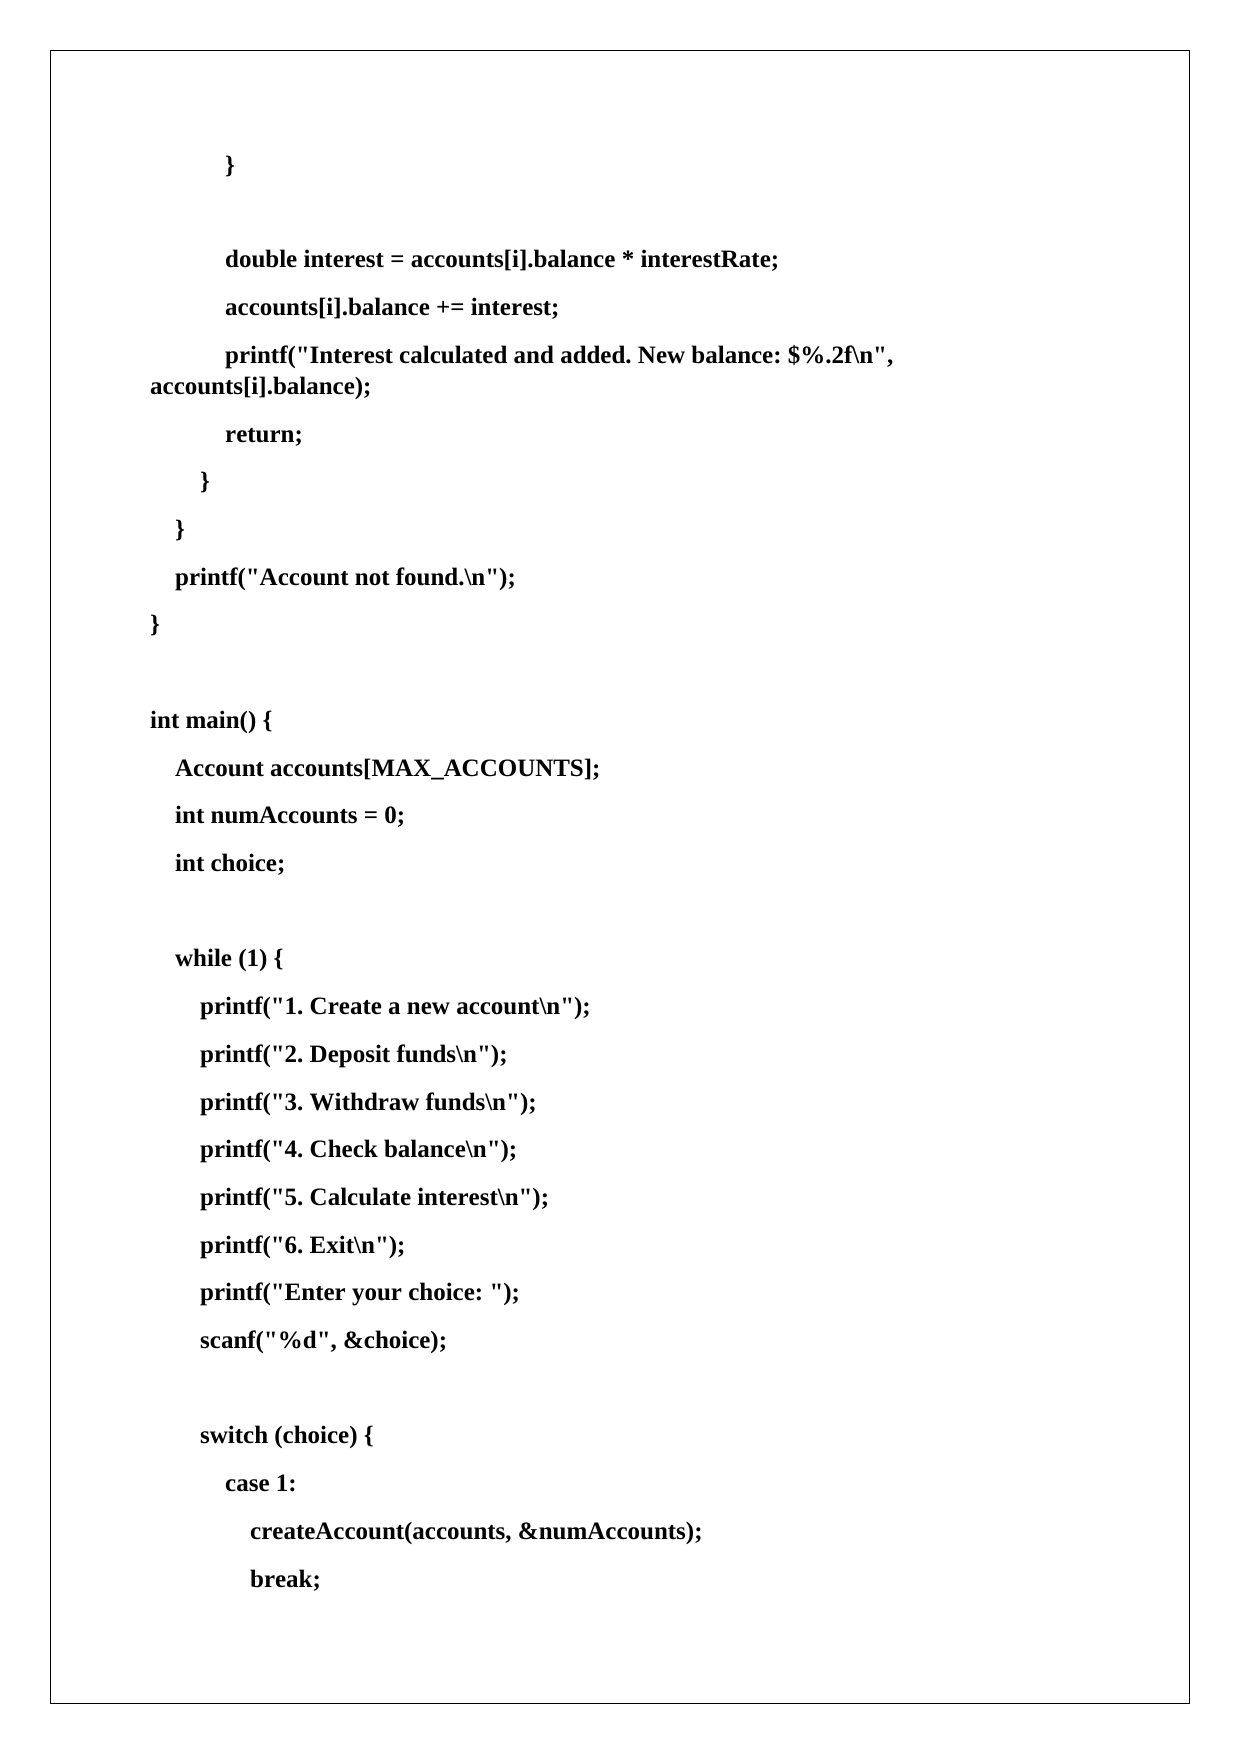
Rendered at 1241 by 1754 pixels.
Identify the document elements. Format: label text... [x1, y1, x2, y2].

text printf("4. Check balance\n"); [150, 1134, 1090, 1163]
text printf("3. Withdraw funds\n"); [150, 1087, 1090, 1115]
text } [150, 609, 1090, 638]
text int numAccounts = 0; [150, 800, 1090, 829]
text Account accounts[MAX_ACCOUNTS]; [150, 753, 1090, 781]
text printf("6. Exit\n"); [150, 1230, 1090, 1258]
text printf("Enter your choice: "); [150, 1277, 1090, 1306]
text printf("Interest calculated and added. New balance: $%.2f\n", accounts[i].balance); [150, 340, 1090, 400]
text } [150, 466, 1090, 495]
text return; [150, 419, 1090, 447]
text break; [150, 1564, 1090, 1592]
text int main() { [150, 705, 1090, 734]
text } [150, 150, 1090, 179]
text double interest = accounts[i].balance * interestRate; [150, 244, 1090, 273]
text printf("2. Deposit funds\n"); [150, 1039, 1090, 1068]
text printf("1. Create a new account\n"); [150, 991, 1090, 1020]
text printf("Account not found.\n"); [150, 562, 1090, 591]
text } [150, 514, 1090, 543]
text switch (choice) { [150, 1421, 1090, 1449]
text printf("5. Calculate interest\n"); [150, 1182, 1090, 1211]
text createAccount(accounts, &numAccounts); [150, 1516, 1090, 1545]
text scanf("%d", &choice); [150, 1325, 1090, 1354]
text int choice; [150, 848, 1090, 877]
text case 1: [150, 1468, 1090, 1497]
text accounts[i].balance += interest; [150, 292, 1090, 321]
text while (1) { [150, 943, 1090, 972]
